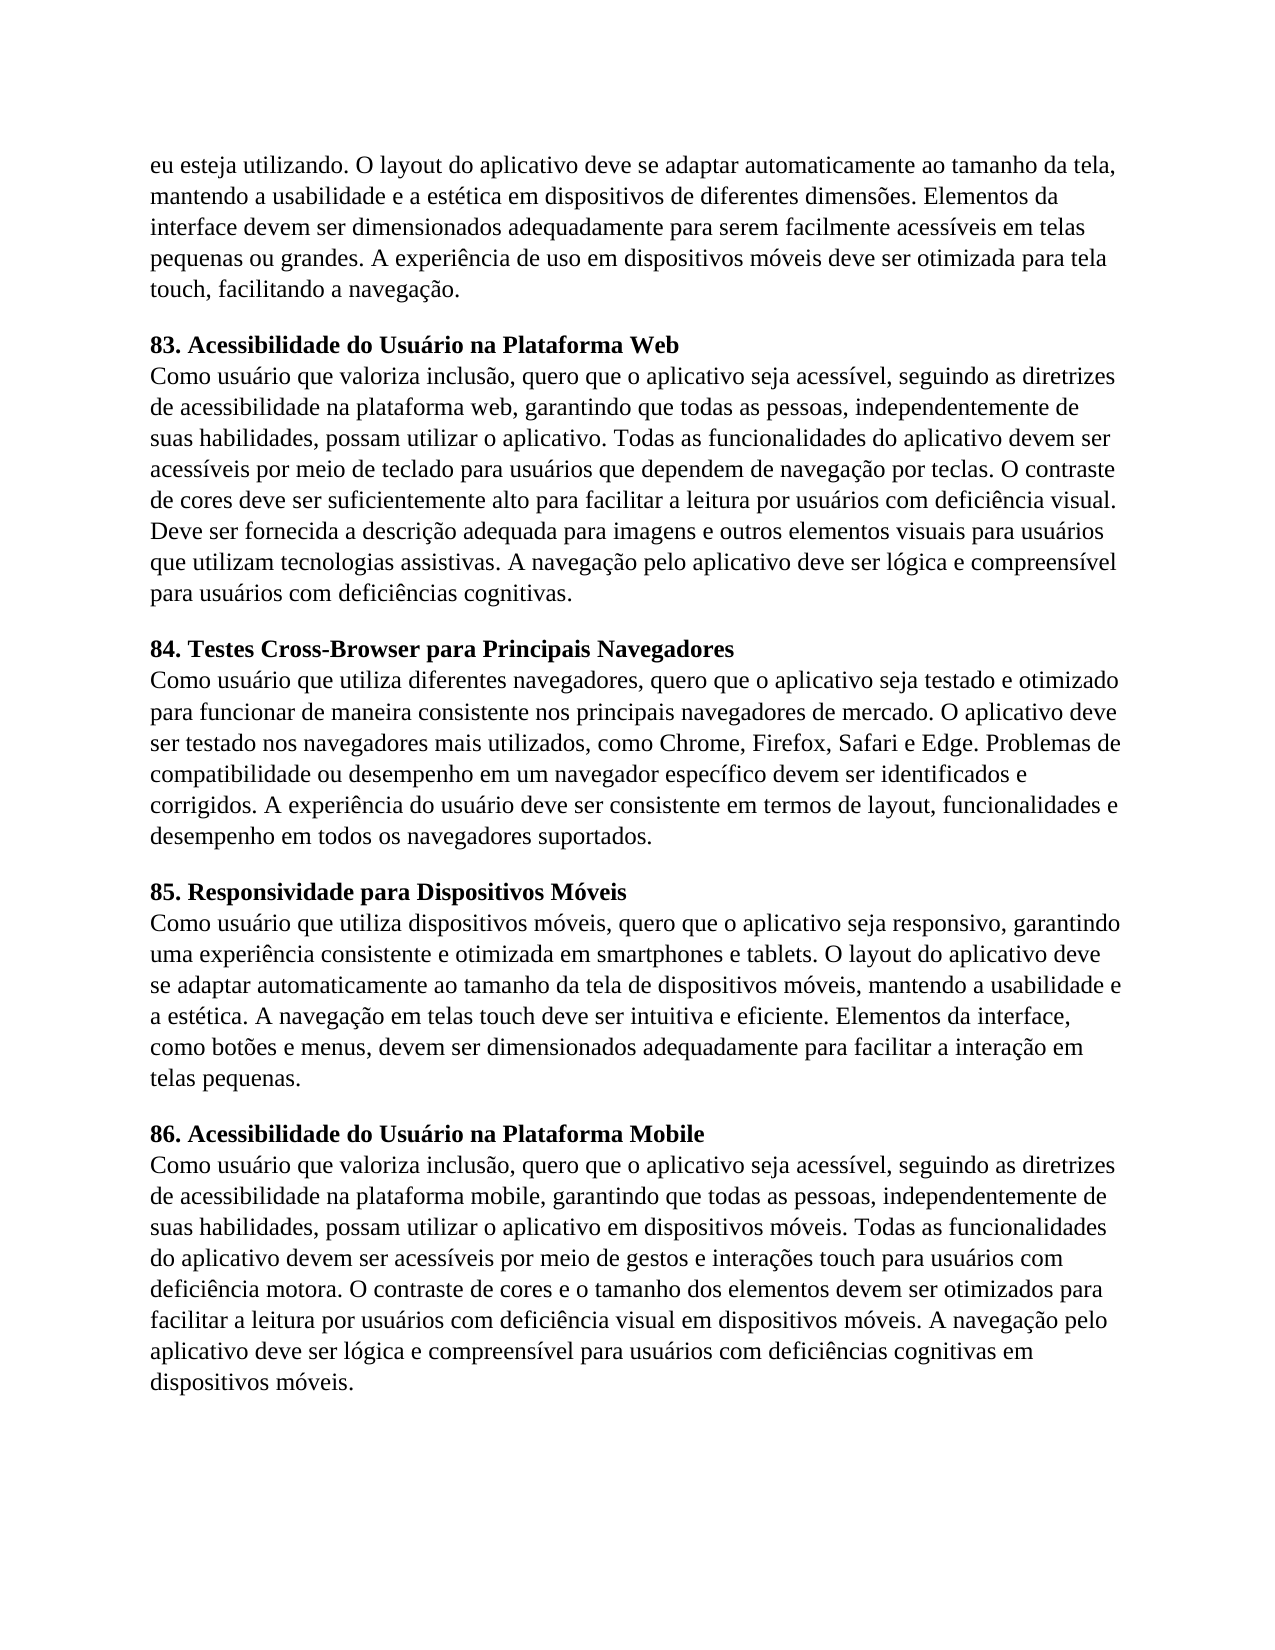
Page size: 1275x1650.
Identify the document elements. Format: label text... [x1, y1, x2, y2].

subtitle 83. Acessibilidade do Usuário na Plataforma Web [150, 330, 1125, 359]
text Como usuário que utiliza diferentes navegadores, quero que o aplicativo seja testado e otimizado para funcionar de maneira consistente nos principais navegadores de mercado. O aplicativo deve ser testado nos navegadores mais utilizados, como Chrome, Firefox, Safari e Edge. Problemas de compatibilidade ou desempenho em um navegador específico devem ser identificados e corrigidos. A experiência do usuário deve ser consistente em termos de layout, funcionalidades e desempenho em todos os navegadores suportados. [150, 666, 1125, 849]
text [150, 150, 1125, 303]
subtitle 84. Testes Cross-Browser para Principais Navegadores [150, 634, 1125, 663]
text Como usuário que valoriza inclusão, quero que o aplicativo seja acessível, seguindo as diretrizes de acessibilidade na plataforma web, garantindo que todas as pessoas, independentemente de suas habilidades, possam utilizar o aplicativo. Todas as funcionalidades do aplicativo devem ser acessíveis por meio de teclado para usuários que dependem de navegação por teclas. O contraste de cores deve ser suficientemente alto para facilitar a leitura por usuários com deficiência visual. Deve ser fornecida a descrição adequada para imagens e outros elementos visuais para usuários que utilizam tecnologias assistivas. A navegação pelo aplicativo deve ser lógica e compreensível para usuários com deficiências cognitivas. [150, 361, 1125, 607]
subtitle 86. Acessibilidade do Usuário na Plataforma Mobile [150, 1119, 1125, 1148]
text Como usuário que utiliza dispositivos móveis, quero que o aplicativo seja responsivo, garantindo uma experiência consistente e otimizada em smartphones e tablets. O layout do aplicativo deve se adaptar automaticamente ao tamanho da tela de dispositivos móveis, mantendo a usabilidade e a estética. A navegação em telas touch deve ser intuitiva e eficiente. Elementos da interface, como botões e menus, devem ser dimensionados adequadamente para facilitar a interação em telas pequenas. [150, 908, 1125, 1092]
text Como usuário que valoriza inclusão, quero que o aplicativo seja acessível, seguindo as diretrizes de acessibilidade na plataforma mobile, garantindo que todas as pessoas, independentemente de suas habilidades, possam utilizar o aplicativo em dispositivos móveis. Todas as funcionalidades do aplicativo devem ser acessíveis por meio de gestos e interações touch para usuários com deficiência motora. O contraste de cores e o tamanho dos elementos devem ser otimizados para facilitar a leitura por usuários com deficiência visual em dispositivos móveis. A navegação pelo aplicativo deve ser lógica e compreensível para usuários com deficiências cognitivas em dispositivos móveis. [150, 1150, 1125, 1396]
subtitle 85. Responsividade para Dispositivos Móveis [150, 877, 1125, 906]
